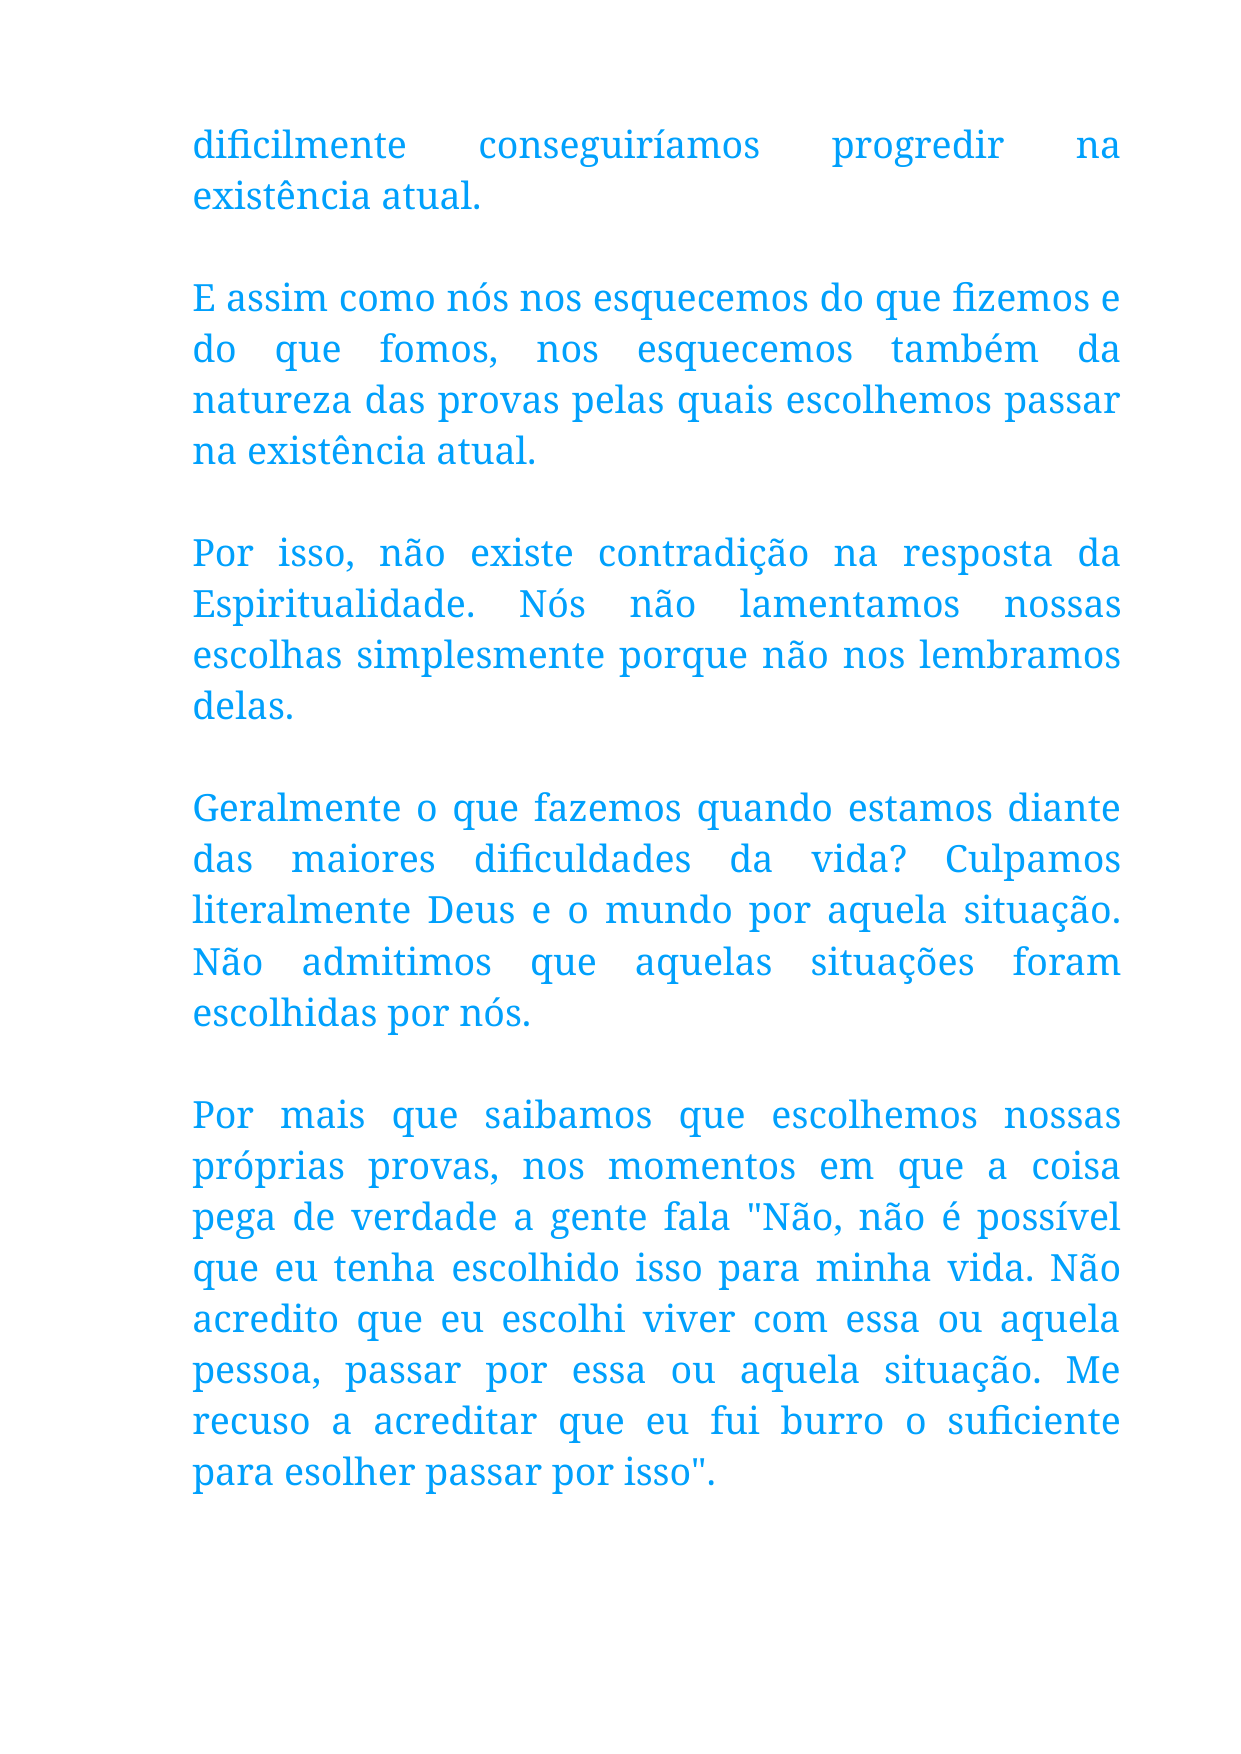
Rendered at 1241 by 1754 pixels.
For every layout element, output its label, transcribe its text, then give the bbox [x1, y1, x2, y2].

text Por isso, não existe contradição na resposta da Espiritualidade. Nós não lamentamos nossas escolhas simplesmente porque não nos lembramos delas. [192, 526, 1122, 731]
text E assim como nós nos esquecemos do que fizemos e do que fomos, nos esquecemos também da natureza das provas pelas quais escolhemos passar na existência atual. [192, 271, 1122, 475]
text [192, 118, 1122, 220]
text Por mais que saibamos que escolhemos nossas próprias provas, nos momentos em que a coisa pega de verdade a gente fala "Não, não é possível que eu tenha escolhido isso para minha vida. Não acredito que eu escolhi viver com essa ou aquela pessoa, passar por essa ou aquela situação. Me recuso a acreditar que eu fui burro o suficiente para esolher passar por isso". [192, 1088, 1122, 1496]
text Geralmente o que fazemos quando estamos diante das maiores dificuldades da vida? Culpamos literalmente Deus e o mundo por aquela situação. Não admitimos que aquelas situações foram escolhidas por nós. [192, 782, 1122, 1037]
